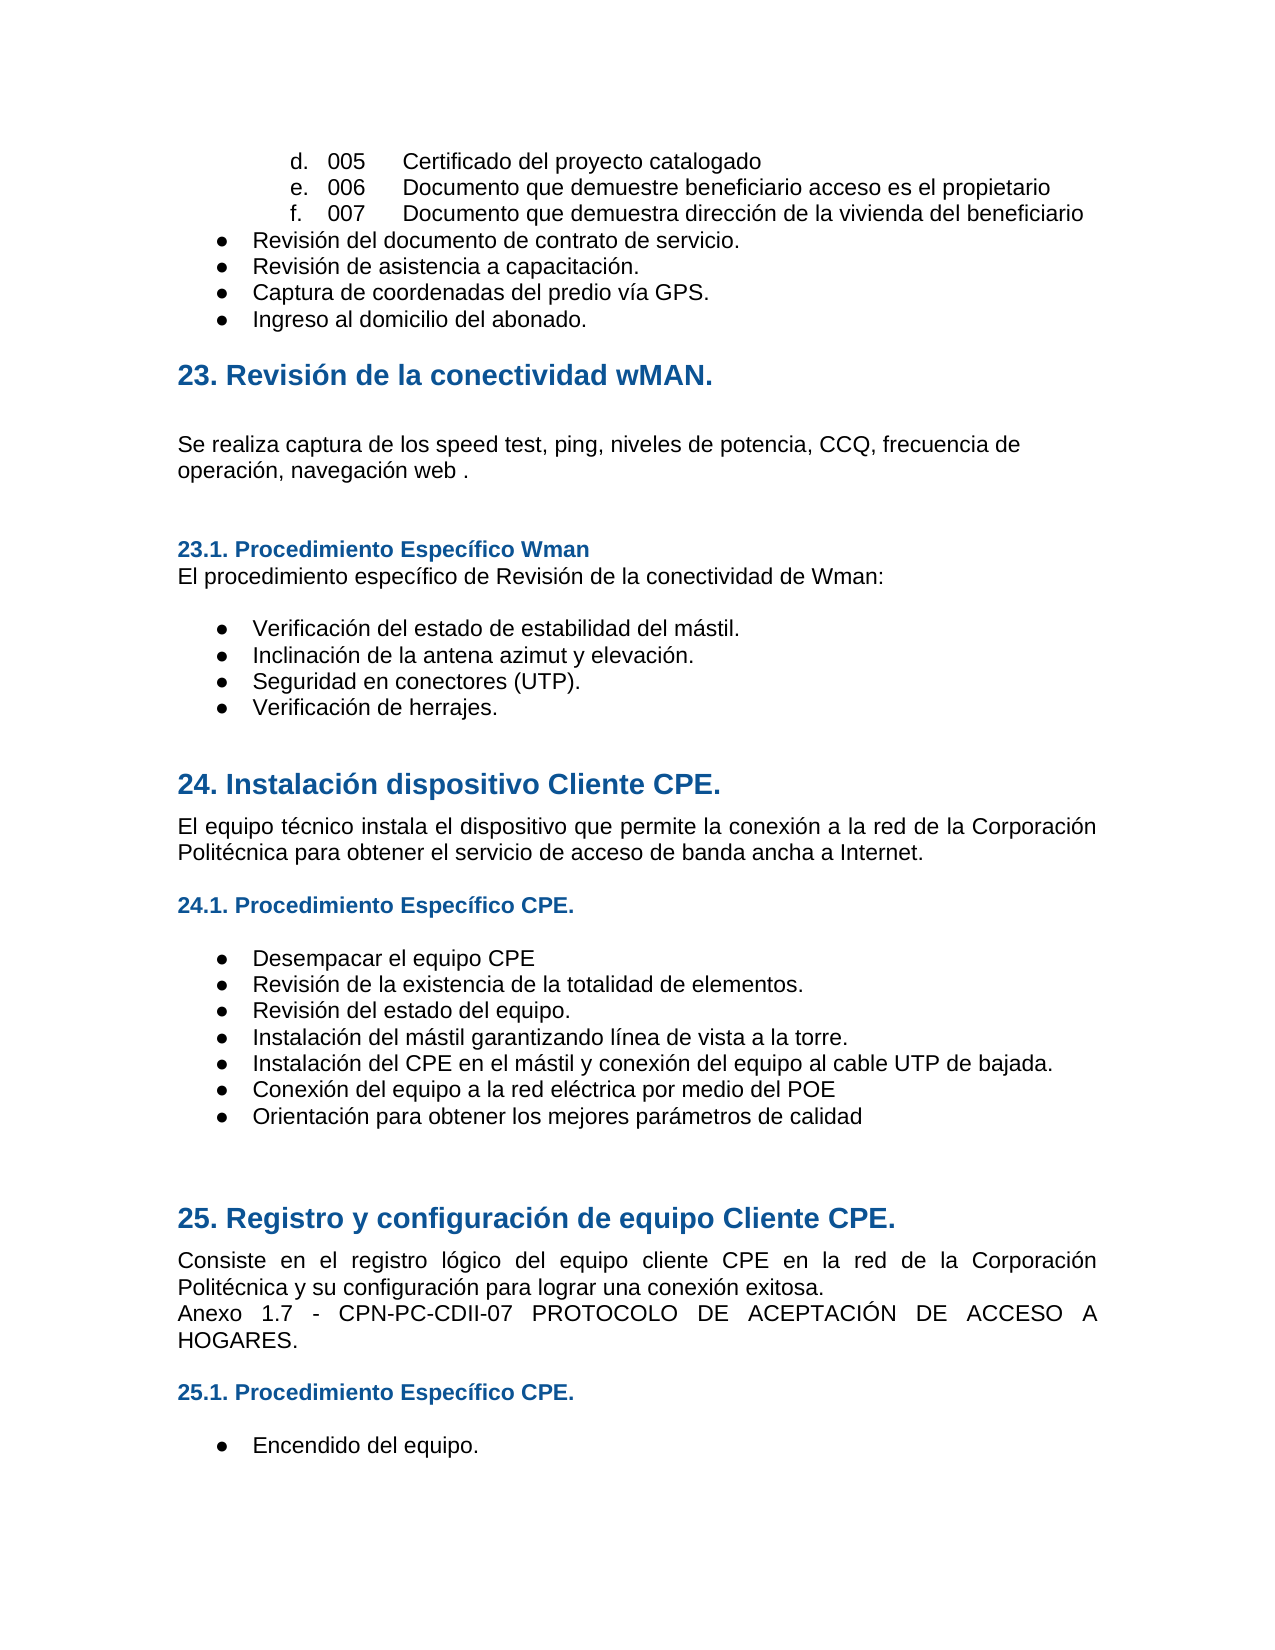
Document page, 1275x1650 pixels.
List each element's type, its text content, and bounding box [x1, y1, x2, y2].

text El equipo técnico instala el dispositivo que permite la conexión a la red de la Corporación Politécnica para obtener el servicio de acceso de banda ancha a Internet. [177, 813, 1098, 866]
subtitle 25.1. Procedimiento Específico CPE. [177, 1379, 1098, 1406]
list Desempacar el equipo CPE [215, 944, 1098, 971]
list Revisión del documento de contrato de servicio. [215, 227, 1098, 253]
list 005 Certificado del proyecto catalogado [290, 148, 1098, 174]
list Captura de coordenadas del predio vía GPS. [215, 279, 1098, 306]
list Instalación del CPE en el mástil y conexión del equipo al cable UTP de bajada. [215, 1050, 1098, 1076]
subtitle 24.1. Procedimiento Específico CPE. [177, 892, 1098, 918]
text Consiste en el registro lógico del equipo cliente CPE en la red de la Corporación Politécnica y su configuración para lograr una conexión exitosa. [177, 1247, 1098, 1300]
subtitle 23. Revisión de la conectividad wMAN. [177, 358, 1098, 392]
list 007 Documento que demuestra dirección de la vivienda del beneficiario [290, 200, 1098, 227]
list Revisión del estado del equipo. [215, 997, 1098, 1024]
subtitle 23.1. Procedimiento Específico Wman [177, 536, 1098, 563]
text El procedimiento específico de Revisión de la conectividad de Wman: [177, 563, 1098, 589]
list Ingreso al domicilio del abonado. [215, 306, 1098, 332]
list Orientación para obtener los mejores parámetros de calidad [215, 1103, 1098, 1129]
list 006 Documento que demuestre beneficiario acceso es el propietario [290, 174, 1098, 200]
text Anexo 1.7 - CPN-PC-CDII-07 PROTOCOLO DE ACEPTACIÓN DE ACCESO A HOGARES. [177, 1300, 1098, 1353]
list Encendido del equipo. [215, 1432, 1098, 1458]
subtitle 25. Registro y configuración de equipo Cliente CPE. [177, 1201, 1098, 1235]
list Conexión del equipo a la red eléctrica por medio del POE [215, 1076, 1098, 1103]
subtitle 24. Instalación dispositivo Cliente CPE. [177, 767, 1098, 800]
text Se realiza captura de los speed test, ping, niveles de potencia, CCQ, frecuencia de operación, navegación web . [177, 431, 1098, 483]
list Instalación del mástil garantizando línea de vista a la torre. [215, 1024, 1098, 1050]
list Verificación del estado de estabilidad del mástil. [215, 615, 1098, 642]
list Seguridad en conectores (UTP). [215, 668, 1098, 694]
list Revisión de la existencia de la totalidad de elementos. [215, 971, 1098, 997]
list Revisión de asistencia a capacitación. [215, 253, 1098, 279]
list Inclinación de la antena azimut y elevación. [215, 642, 1098, 668]
list Verificación de herrajes. [215, 694, 1098, 721]
